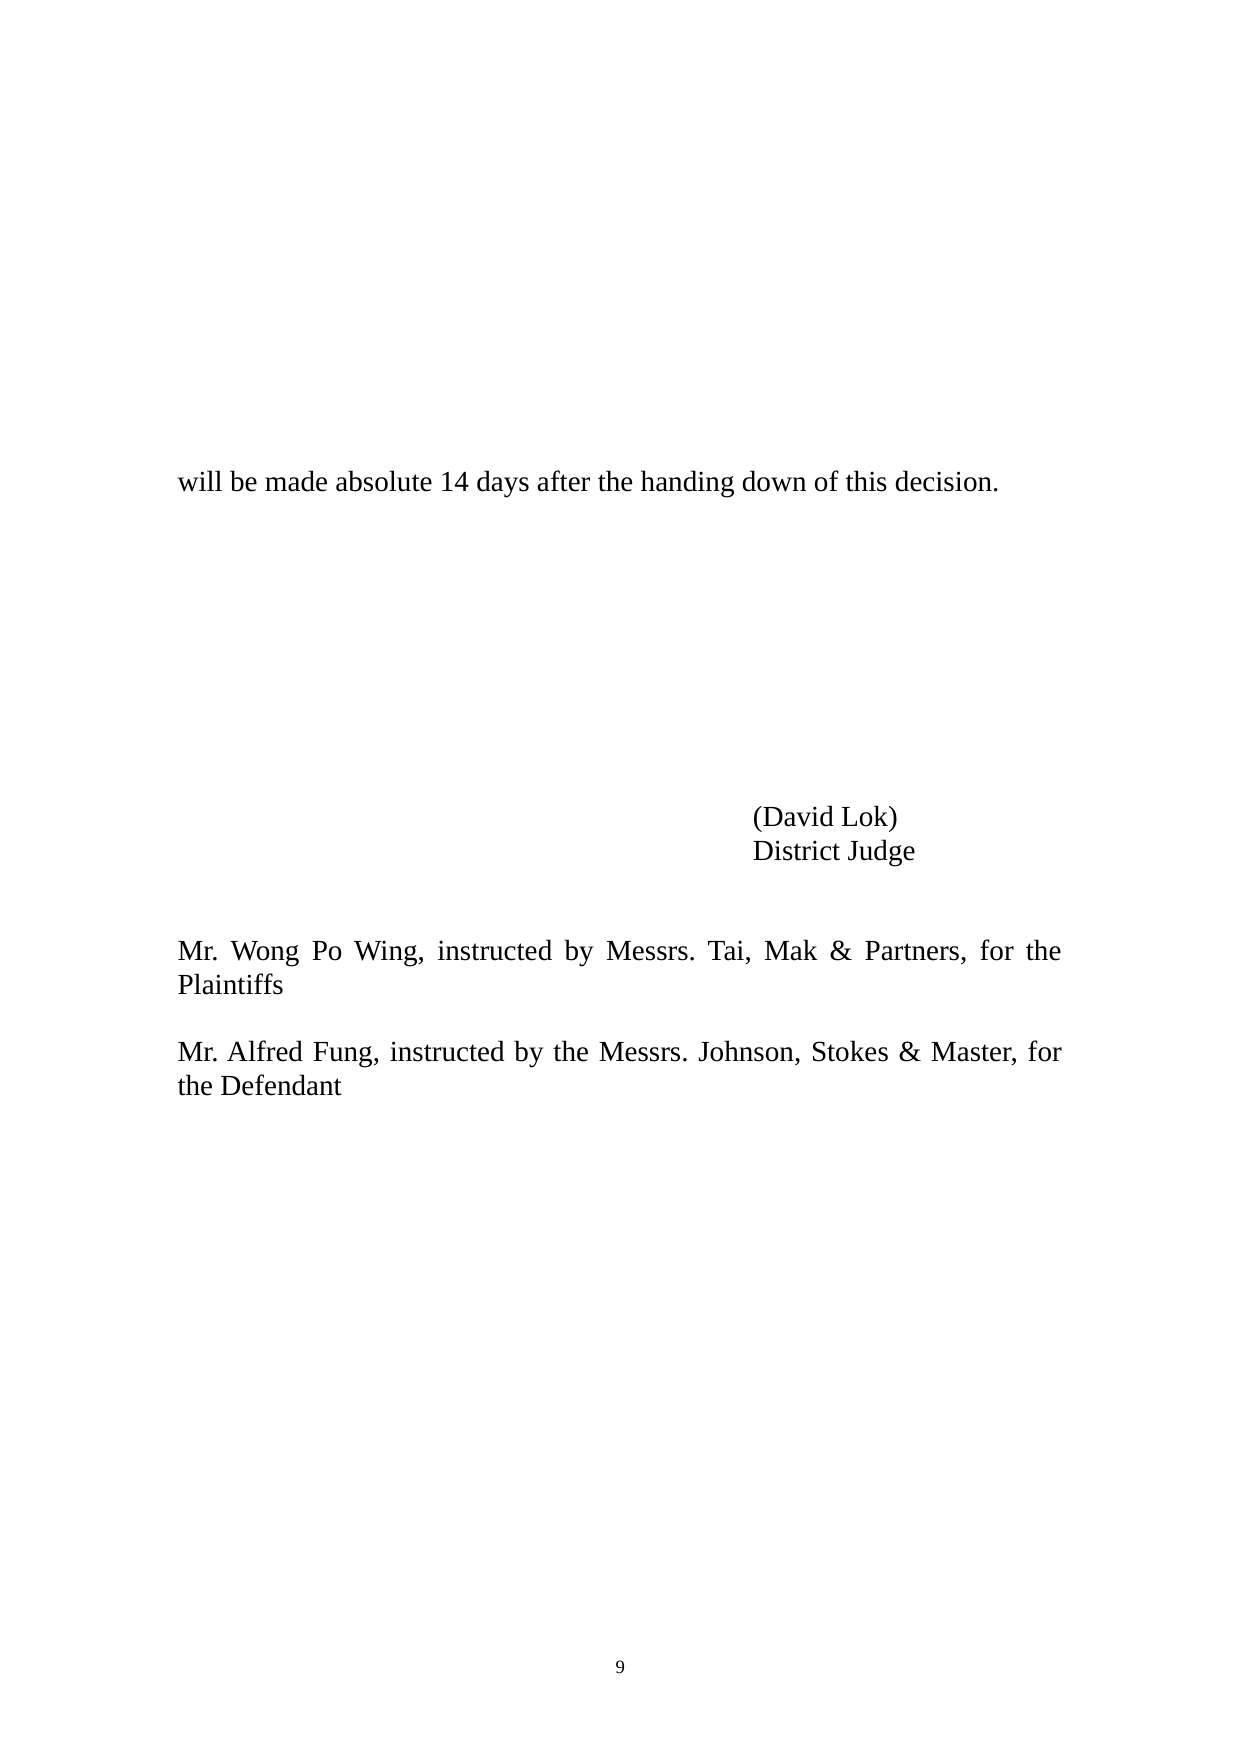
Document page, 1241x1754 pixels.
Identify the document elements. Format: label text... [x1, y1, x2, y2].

title will be made absolute 14 days after the handing down of this decision. [177, 464, 1063, 497]
text (David Lok) [177, 799, 1063, 833]
text Mr. Wong Po Wing, instructed by Messrs. Tai, Mak & Partners, for the Plaintiffs [177, 933, 1063, 1001]
text District Judge [177, 833, 1063, 866]
text Mr. Alfred Fung, instructed by the Messrs. Johnson, Stokes & Master, for the Defendant [177, 1034, 1063, 1101]
